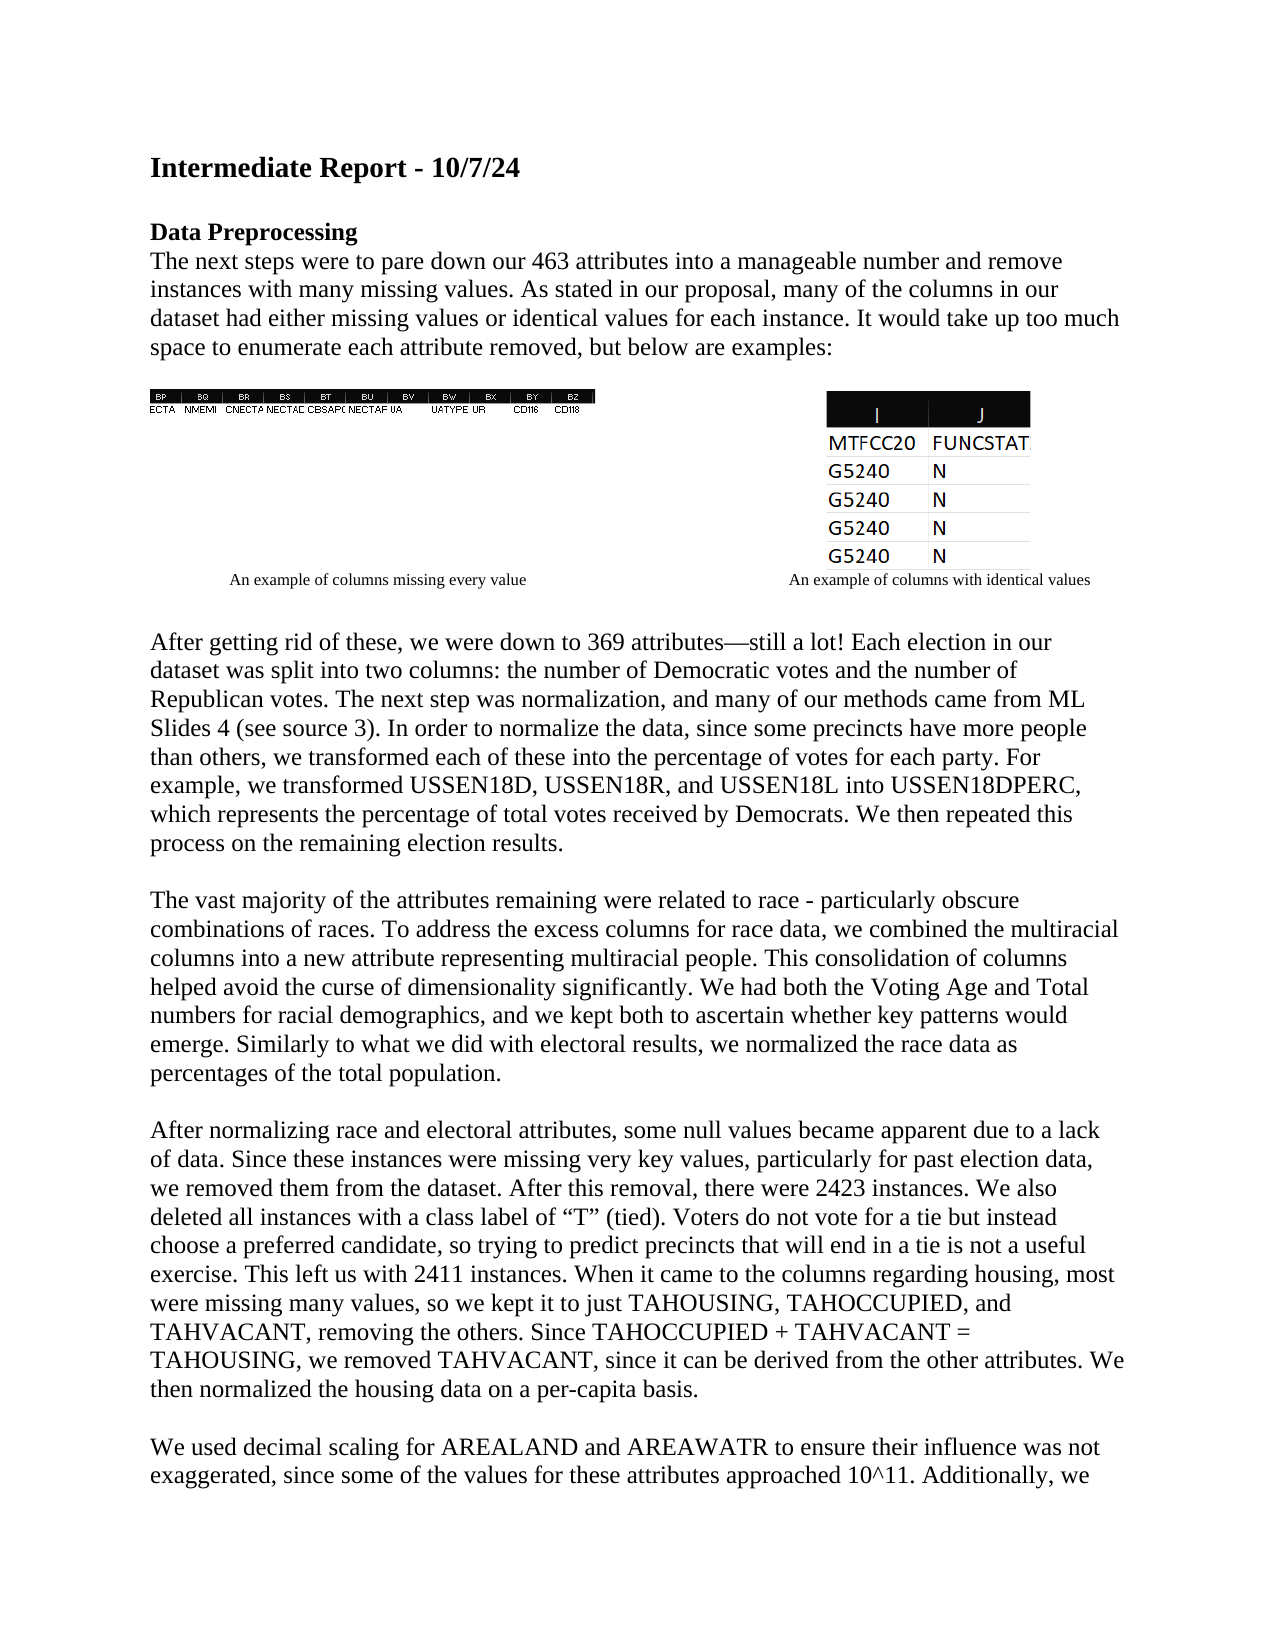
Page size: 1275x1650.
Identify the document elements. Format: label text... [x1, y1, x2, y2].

text An example of columns missing every value An example of columns with identical values [150, 569, 1125, 588]
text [150, 1432, 1125, 1489]
picture [826, 391, 1031, 570]
picture [150, 389, 596, 570]
text Intermediate Report - 10/7/24 [150, 150, 1125, 183]
text After normalizing race and electoral attributes, some null values became apparent due to a lack of data. Since these instances were missing very key values, particularly for past election data, we removed them from the dataset. After this removal, there were 2423 instances. We also deleted all instances with a class label of “T” (tied). Voters do not vote for a tie but instead choose a preferred candidate, so trying to predict precincts that will end in a tie is not a useful exercise. This left us with 2411 instances. When it came to the columns regarding housing, most were missing many values, so we kept it to just TAHOUSING, TAHOCCUPIED, and TAHVACANT, removing the others. Since TAHOCCUPIED + TAHVACANT = TAHOUSING, we removed TAHVACANT, since it can be derived from the other attributes. We then normalized the housing data on a per-capita basis. [150, 1116, 1125, 1403]
text Data Preprocessing [150, 217, 1125, 246]
text The vast majority of the attributes remaining were related to race - particularly obscure combinations of races. To address the excess columns for race data, we combined the multiracial columns into a new attribute representing multiracial people. This consolidation of columns helped avoid the curse of dimensionality significantly. We had both the Voting Age and Total numbers for racial demographics, and we kept both to ascertain whether key patterns would emerge. Similarly to what we did with electoral results, we normalized the race data as percentages of the total population. [150, 886, 1125, 1087]
text After getting rid of these, we were down to 369 attributes—still a lot! Each election in our dataset was split into two columns: the number of Democratic votes and the number of Republican votes. The next step was normalization, and many of our methods came from ML Slides 4 (see source 3). In order to normalize the data, since some precincts have more people than others, we transformed each of these into the percentage of votes for each party. For example, we transformed USSEN18D, USSEN18R, and USSEN18L into USSEN18DPERC, which represents the percentage of total votes received by Democrats. We then repeated this process on the remaining election results. [150, 627, 1125, 857]
text The next steps were to pare down our 463 attributes into a manageable number and remove instances with many missing values. As stated in our proposal, many of the columns in our dataset had either missing values or identical values for each instance. It would take up too much space to enumerate each attribute removed, but below are examples: [150, 246, 1125, 361]
